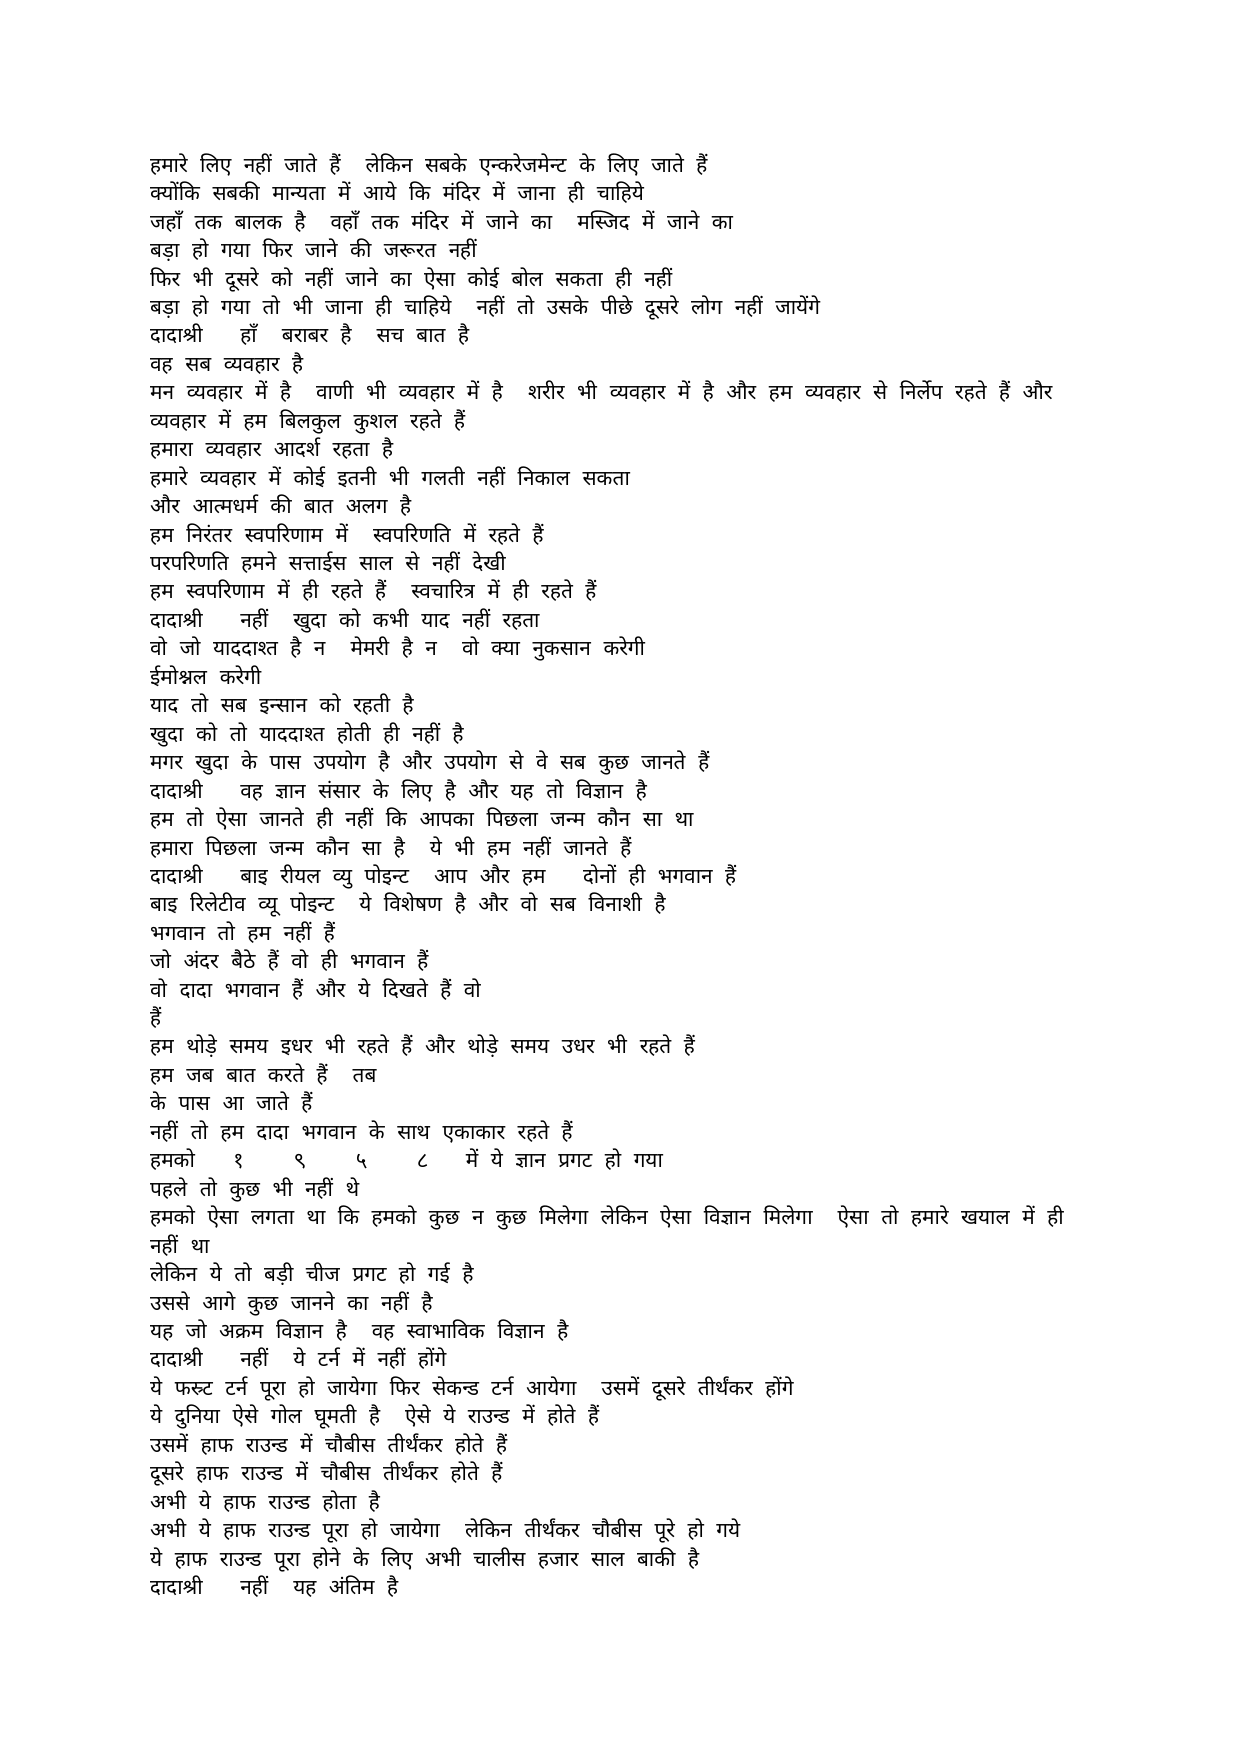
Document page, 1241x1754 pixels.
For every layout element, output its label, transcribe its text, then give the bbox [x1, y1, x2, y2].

text ये दुनिया ऐसे गोल घूमती है ऐसे ये राउन्ड में होते हैं [150, 1401, 1090, 1430]
text परपरिणति हमने सत्ताईस साल से नहीं देखी [150, 548, 1090, 577]
text दूसरे हाफ राउन्ड में चौबीस तीर्थंकर होते हैं [150, 1458, 1090, 1487]
text वो जो याददाश्त है न मेमरी है न वो क्या नुकसान करेगी [150, 633, 1090, 662]
text हम स्वपरिणाम में ही रहते हैं स्वचारित्र में ही रहते हैं [150, 577, 1090, 605]
text ये फस्र्ट टर्न पूरा हो जायेगा फिर सेकन्ड टर्न आयेगा उसमें दूसरे तीर्थंकर होंगे [150, 1373, 1090, 1401]
text के पास आ जाते हैं [150, 1088, 1090, 1117]
text याद तो सब इन्सान को रहती है [150, 690, 1090, 719]
text फिर भी दूसरे को नहीं जाने का ऐसा कोई बोल सकता ही नहीं [150, 264, 1090, 292]
text दादाश्री नहीं खुदा को कभी याद नहीं रहता [150, 605, 1090, 633]
text अभी ये हाफ राउन्ड होता है [150, 1487, 1090, 1515]
text खुदा को तो याददाश्त होती ही नहीं है [150, 719, 1090, 747]
text हैं [150, 1003, 1090, 1032]
text हमको १ ९ ५ ८ में ये ज्ञान प्रगट हो गया [150, 1145, 1090, 1174]
text क्योंकि सबकी मान्यता में आये कि मंदिर में जाना ही चाहिये [150, 178, 1090, 207]
text मगर खुदा के पास उपयोग है और उपयोग से वे सब कुछ जानते हैं [150, 747, 1090, 776]
text वो दादा भगवान हैं और ये दिखते हैं वो [150, 975, 1090, 1003]
text पहले तो कुछ भी नहीं थे [150, 1174, 1090, 1202]
text हमको ऐसा लगता था कि हमको कुछ न कुछ मिलेगा लेकिन ऐसा विज्ञान मिलेगा ऐसा तो हमारे खयाल में ही नहीं था [150, 1202, 1090, 1259]
text मन व्यवहार में है वाणी भी व्यवहार में है शरीर भी व्यवहार में है और हम व्यवहार से निर्लेप रहते हैं और व्यवहार में हम बिलकुल कुशल रहते हैं [150, 377, 1090, 434]
text हम थोड़े समय इधर भी रहते हैं और थोड़े समय उधर भी रहते हैं [150, 1032, 1090, 1060]
text दादाश्री हाँ बराबर है सच बात है [150, 321, 1090, 349]
text अभी ये हाफ राउन्ड पूरा हो जायेगा लेकिन तीर्थंकर चौबीस पूरे हो गये [150, 1515, 1090, 1544]
text हमारा व्यवहार आदर्श रहता है [150, 434, 1090, 463]
text दादाश्री नहीं ये टर्न में नहीं होंगे [150, 1344, 1090, 1373]
text और आत्मधर्म की बात अलग है [150, 491, 1090, 520]
text उसमें हाफ राउन्ड में चौबीस तीर्थंकर होते हैं [150, 1430, 1090, 1458]
text जहाँ तक बालक है वहाँ तक मंदिर में जाने का मस्जिद में जाने का [150, 207, 1090, 235]
text ये हाफ राउन्ड पूरा होने के लिए अभी चालीस हजार साल बाकी है [150, 1544, 1090, 1572]
text दादाश्री बाइ रीयल व्यु पोइन्ट आप और हम दोनों ही भगवान हैं [150, 861, 1090, 889]
text दादाश्री नहीं यह अंतिम है [150, 1572, 1090, 1601]
text हमारा पिछला जन्म कौन सा है ये भी हम नहीं जानते हैं [150, 833, 1090, 861]
text हम तो ऐसा जानते ही नहीं कि आपका पिछला जन्म कौन सा था [150, 804, 1090, 833]
text हमारे लिए नहीं जाते हैं लेकिन सबके एन्करेजमेन्ट के लिए जाते हैं [150, 150, 1090, 178]
text बाइ रिलेटीव व्यू पोइन्ट ये विशेषण है और वो सब विनाशी है [150, 889, 1090, 918]
text वह सब व्यवहार है [150, 349, 1090, 377]
text भगवान तो हम नहीं हैं [150, 918, 1090, 946]
text दादाश्री वह ज्ञान संसार के लिए है और यह तो विज्ञान है [150, 776, 1090, 804]
text हम निरंतर स्वपरिणाम में स्वपरिणति में रहते हैं [150, 520, 1090, 548]
text ईमोश्नल करेगी [150, 662, 1090, 690]
text जो अंदर बैठे हैं वो ही भगवान हैं [150, 946, 1090, 975]
text बड़ा हो गया फिर जाने की जरूरत नहीं [150, 235, 1090, 264]
text उससे आगे कुछ जानने का नहीं है [150, 1288, 1090, 1316]
text हमारे व्यवहार में कोई इतनी भी गलती नहीं निकाल सकता [150, 463, 1090, 491]
text हम जब बात करते हैं तब [150, 1060, 1090, 1088]
text यह जो अक्रम विज्ञान है वह स्वाभाविक विज्ञान है [150, 1316, 1090, 1344]
text नहीं तो हम दादा भगवान के साथ एकाकार रहते हैं [150, 1117, 1090, 1145]
text बड़ा हो गया तो भी जाना ही चाहिये नहीं तो उसके पीछे दूसरे लोग नहीं जायेंगे [150, 292, 1090, 321]
text लेकिन ये तो बड़ी चीज प्रगट हो गई है [150, 1259, 1090, 1288]
